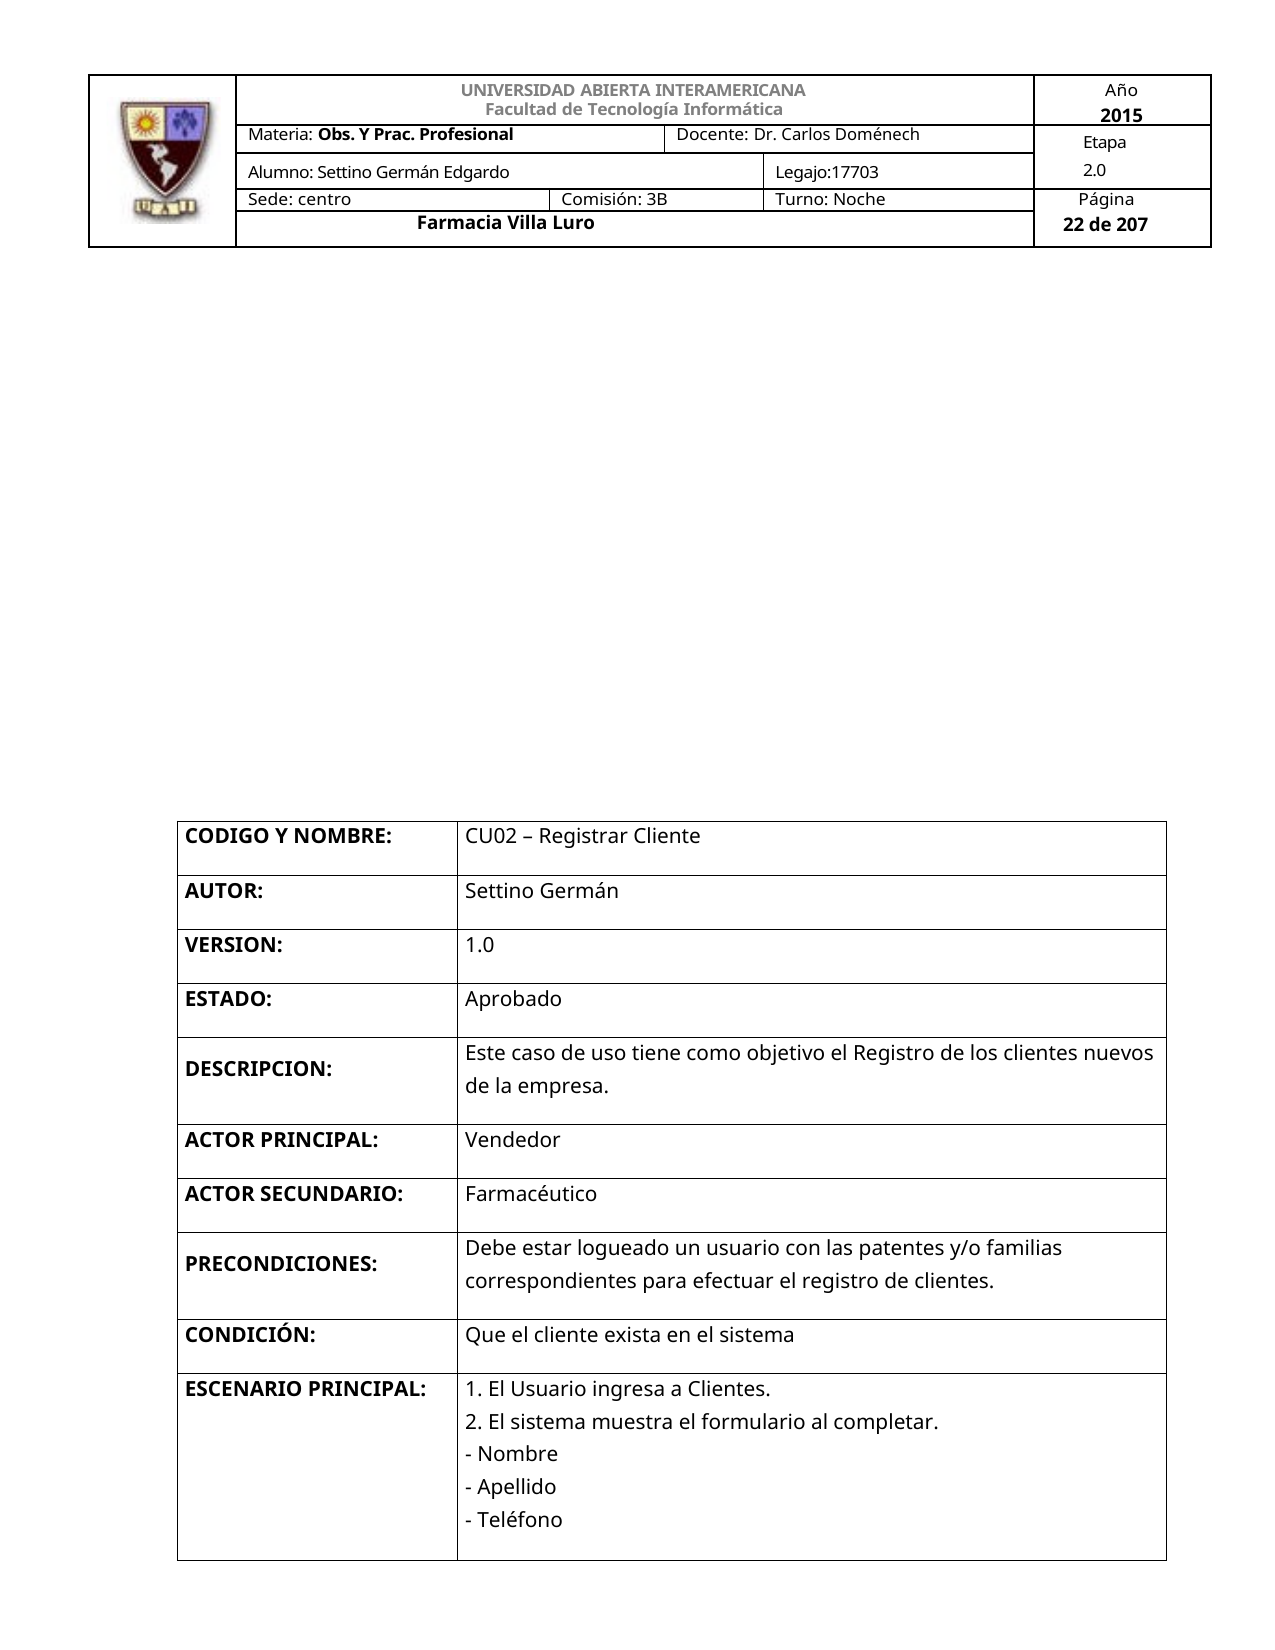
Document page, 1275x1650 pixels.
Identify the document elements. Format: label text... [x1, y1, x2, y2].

table_cell VERSION: [178, 930, 457, 983]
table_cell Farmacéutico [458, 1179, 1166, 1232]
table_cell ACTOR SECUNDARIO: [178, 1179, 457, 1232]
table_cell ESTADO: [178, 984, 457, 1037]
table_cell ACTOR PRINCIPAL: [178, 1125, 457, 1178]
table_cell DESCRIPCION: [178, 1038, 457, 1124]
table_cell Debe estar logueado un usuario con las patentes y/o familias correspondientes para efectuar el registro de clientes. [458, 1233, 1166, 1319]
table_cell Que el cliente exista en el sistema [458, 1320, 1166, 1373]
table_cell Vendedor [458, 1125, 1166, 1178]
picture [106, 97, 221, 224]
table_header CU02 – Registrar Cliente [458, 822, 1166, 875]
table_cell AUTOR: [178, 876, 457, 929]
table_cell Este caso de uso tiene como objetivo el Registro de los clientes nuevos de la empresa. [458, 1038, 1166, 1124]
table_cell Settino Germán [458, 876, 1166, 929]
table_cell Aprobado [458, 984, 1166, 1037]
table_cell 1.0 [458, 930, 1166, 983]
table_header CODIGO Y NOMBRE: [178, 822, 457, 875]
table_cell PRECONDICIONES: [178, 1233, 457, 1319]
table_cell ESCENARIO PRINCIPAL: [178, 1374, 457, 1560]
table_cell CONDICIÓN: [178, 1320, 457, 1373]
